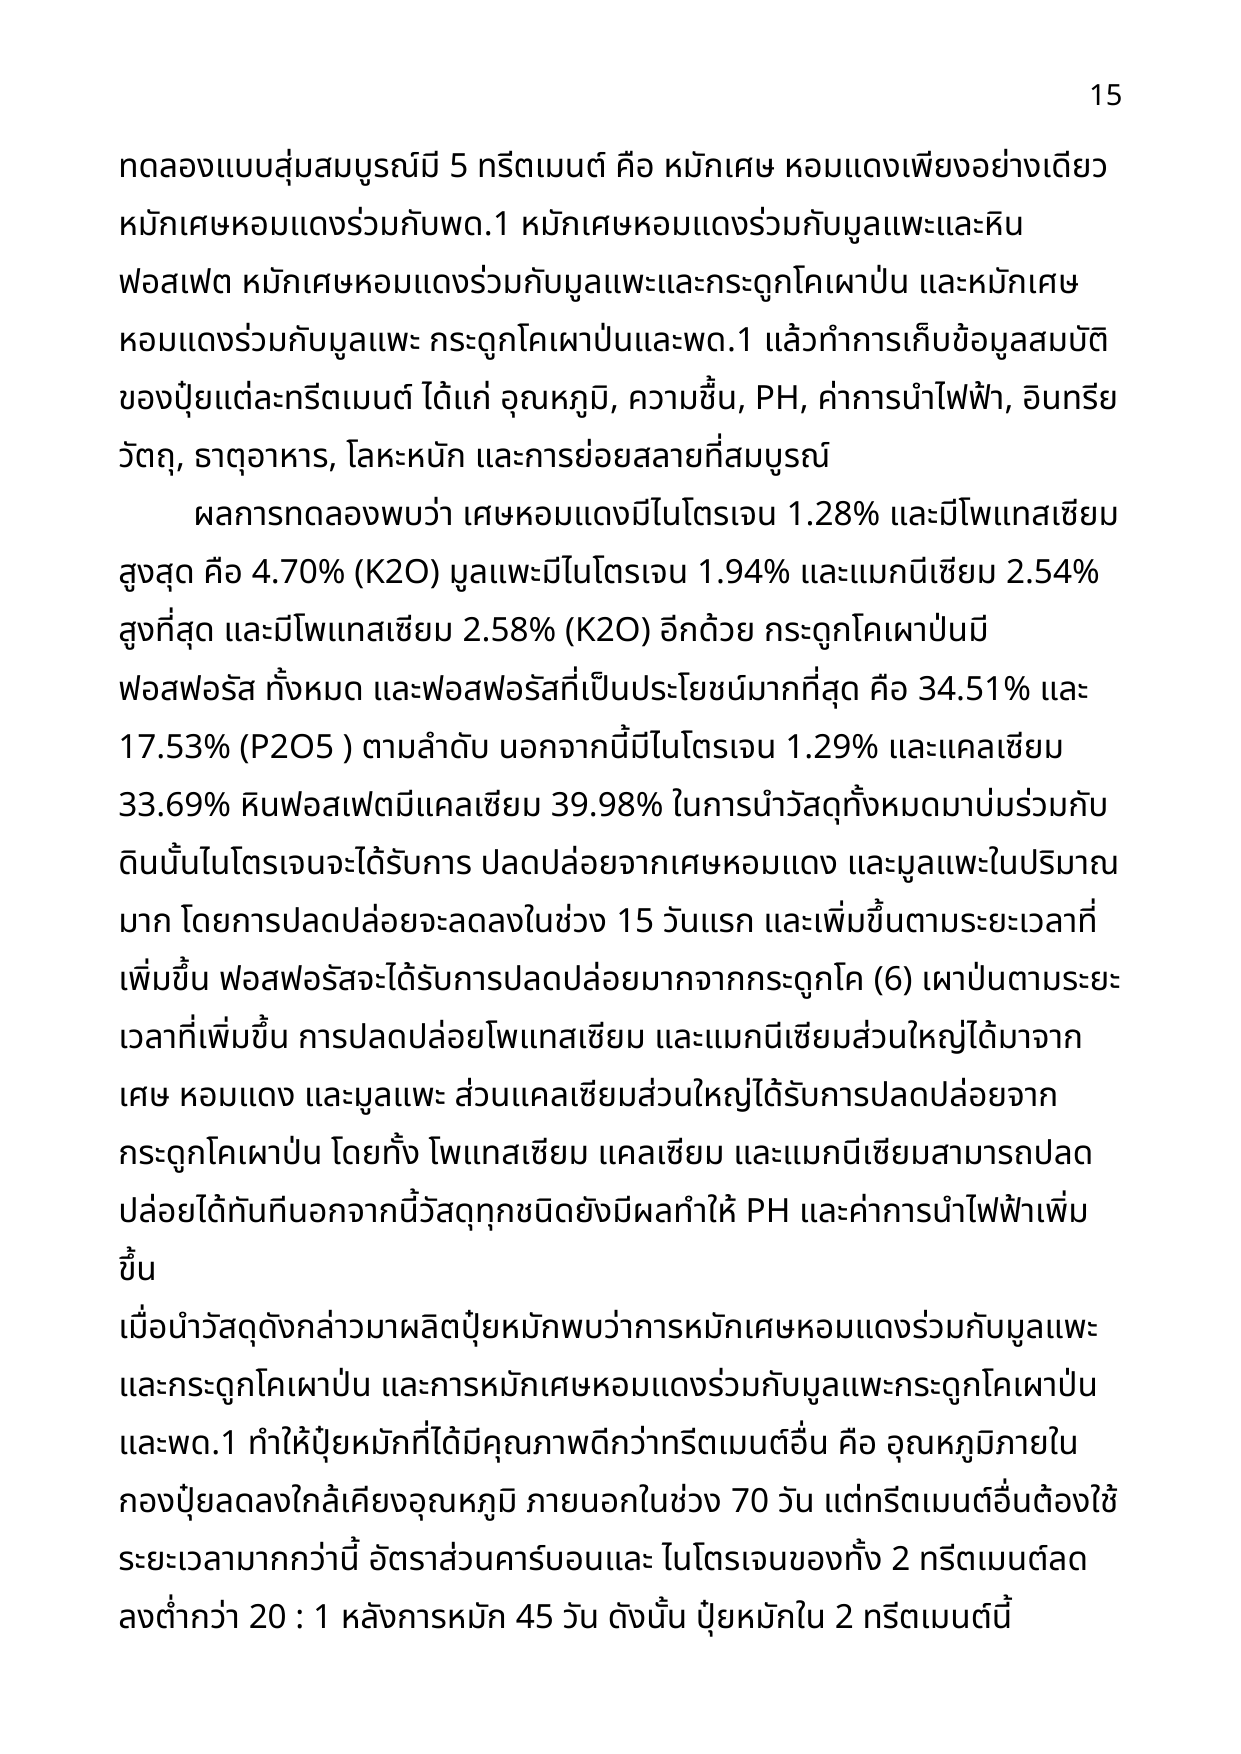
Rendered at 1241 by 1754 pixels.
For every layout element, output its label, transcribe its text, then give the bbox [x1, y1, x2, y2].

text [118, 141, 1122, 366]
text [118, 1303, 1122, 1643]
text ของปุ๋ยแต่ละทรีตเมนต์ ได้แก่ อุณหภูมิ, ความชื้น, PH, ค่าการนำไฟฟ้า, อินทรียวัตถุ, ธาตุอาหาร, โลหะหนัก และการย่อยสลายที่สมบูรณ์ [118, 374, 1122, 482]
text ผลการทดลองพบว่า เศษหอมแดงมีไนโตรเจน 1.28% และมีโพแทสเซียมสูงสุด คือ 4.70% (K2O) มูลแพะมีไนโตรเจน 1.94% และแมกนีเซียม 2.54% สูงที่สุด และมีโพแทสเซียม 2.58% (K2O) อีกด้วย กระดูกโคเผาป่นมีฟอสฟอรัส ทั้งหมด และฟอสฟอรัสที่เป็นประโยชน์มากที่สุด คือ 34.51% และ 17.53% (P2O5 ) ตามลำดับ นอกจากนี้มีไนโตรเจน 1.29% และแคลเซียม 33.69% หินฟอสเฟตมีแคลเซียม 39.98% ในการนำวัสดุทั้งหมดมาบ่มร่วมกับดินนั้นไนโตรเจนจะได้รับการ ปลดปล่อยจากเศษหอมแดง และมูลแพะในปริมาณมาก โดยการปลดปล่อยจะลดลงในช่วง 15 วันแรก และเพิ่มขึ้นตามระยะเวลาที่เพิ่มขึ้น ฟอสฟอรัสจะได้รับการปลดปล่อยมากจากกระดูกโค (6) เผาป่นตามระยะเวลาที่เพิ่มขึ้น การปลดปล่อยโพแทสเซียม และแมกนีเซียมส่วนใหญ่ได้มาจากเศษ หอมแดง และมูลแพะ ส่วนแคลเซียมส่วนใหญ่ได้รับการปลดปล่อยจากกระดูกโคเผาป่น โดยทั้ง โพแทสเซียม แคลเซียม และแมกนีเซียมสามารถปลดปล่อยได้ทันทีนอกจากนี้วัสดุทุกชนิดยังมีผลทำให้ PH และค่าการนำไฟฟ้าเพิ่มขึ้น [118, 490, 1122, 1295]
